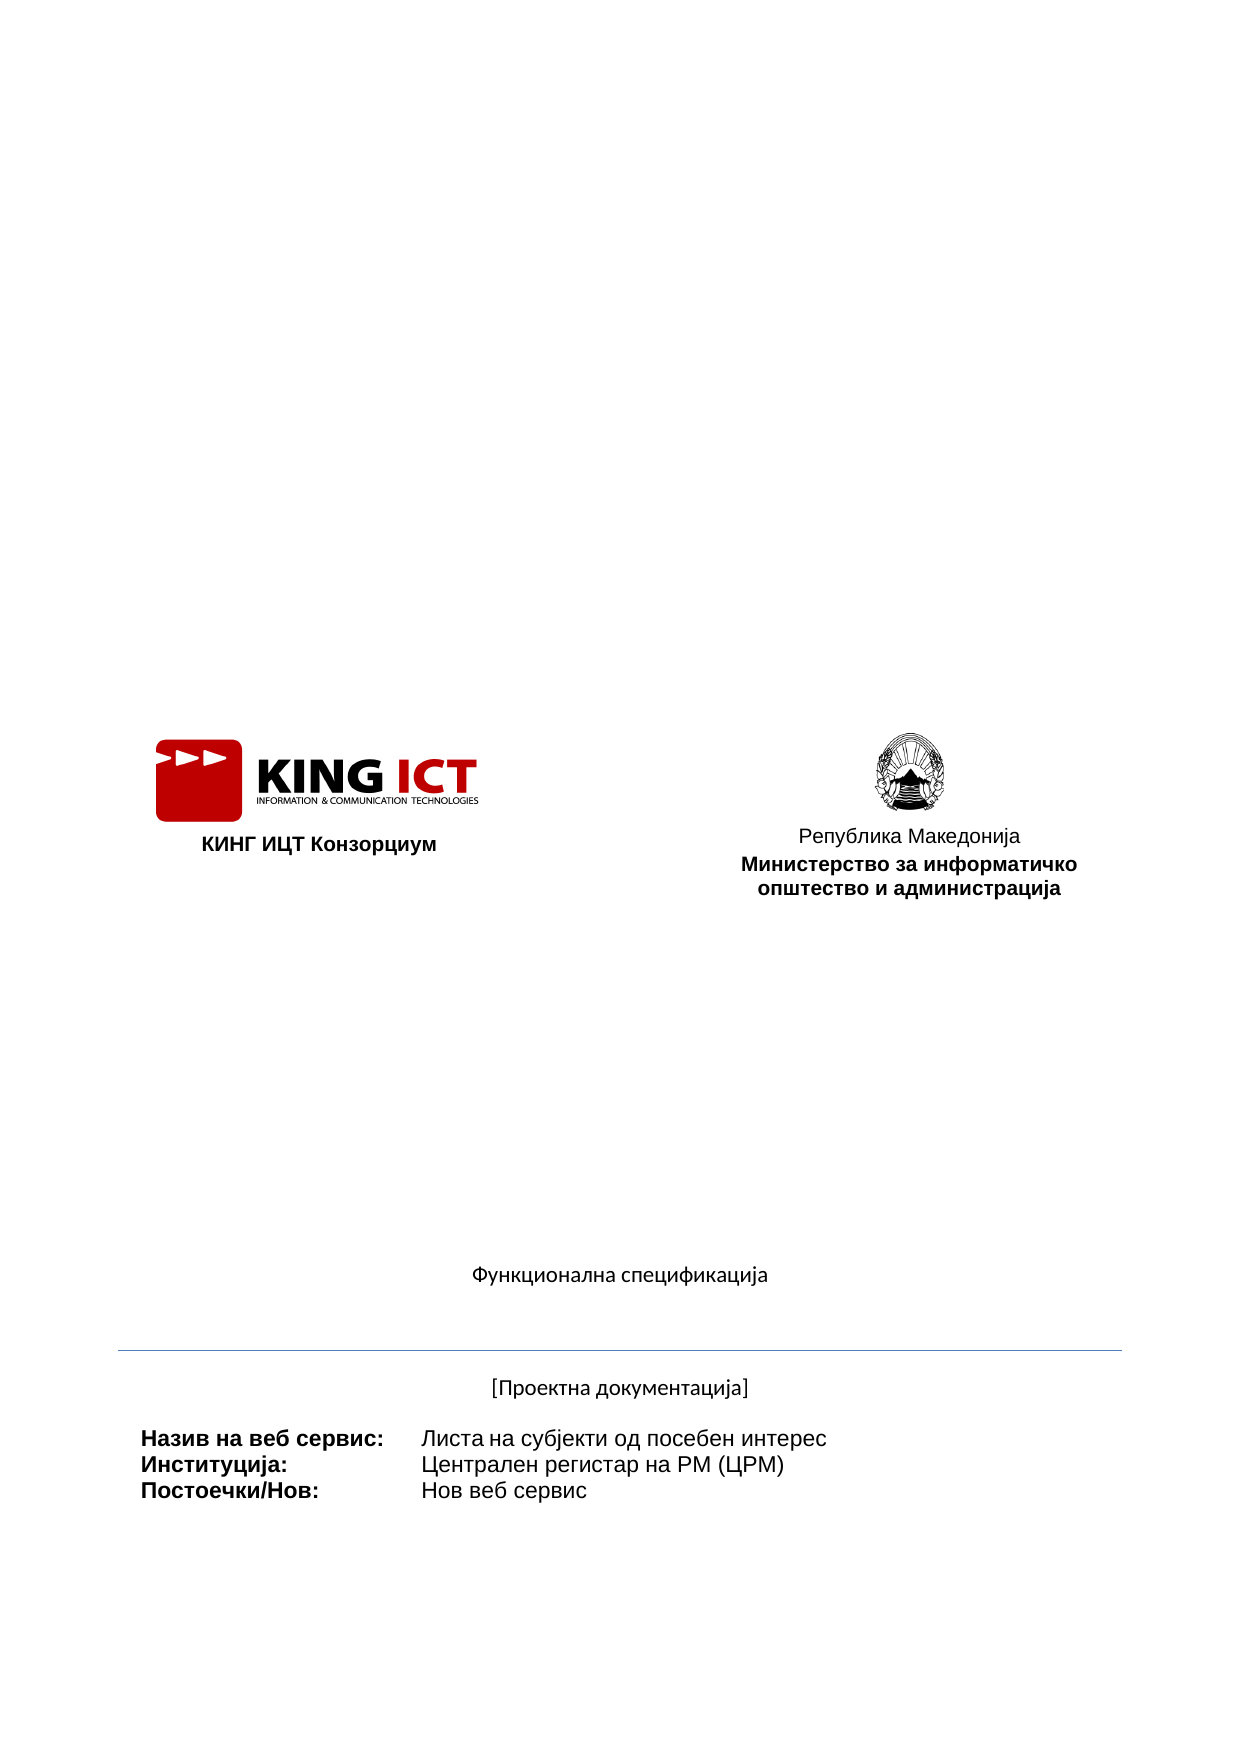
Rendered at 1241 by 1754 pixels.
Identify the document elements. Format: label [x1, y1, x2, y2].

picture [150, 733, 488, 829]
